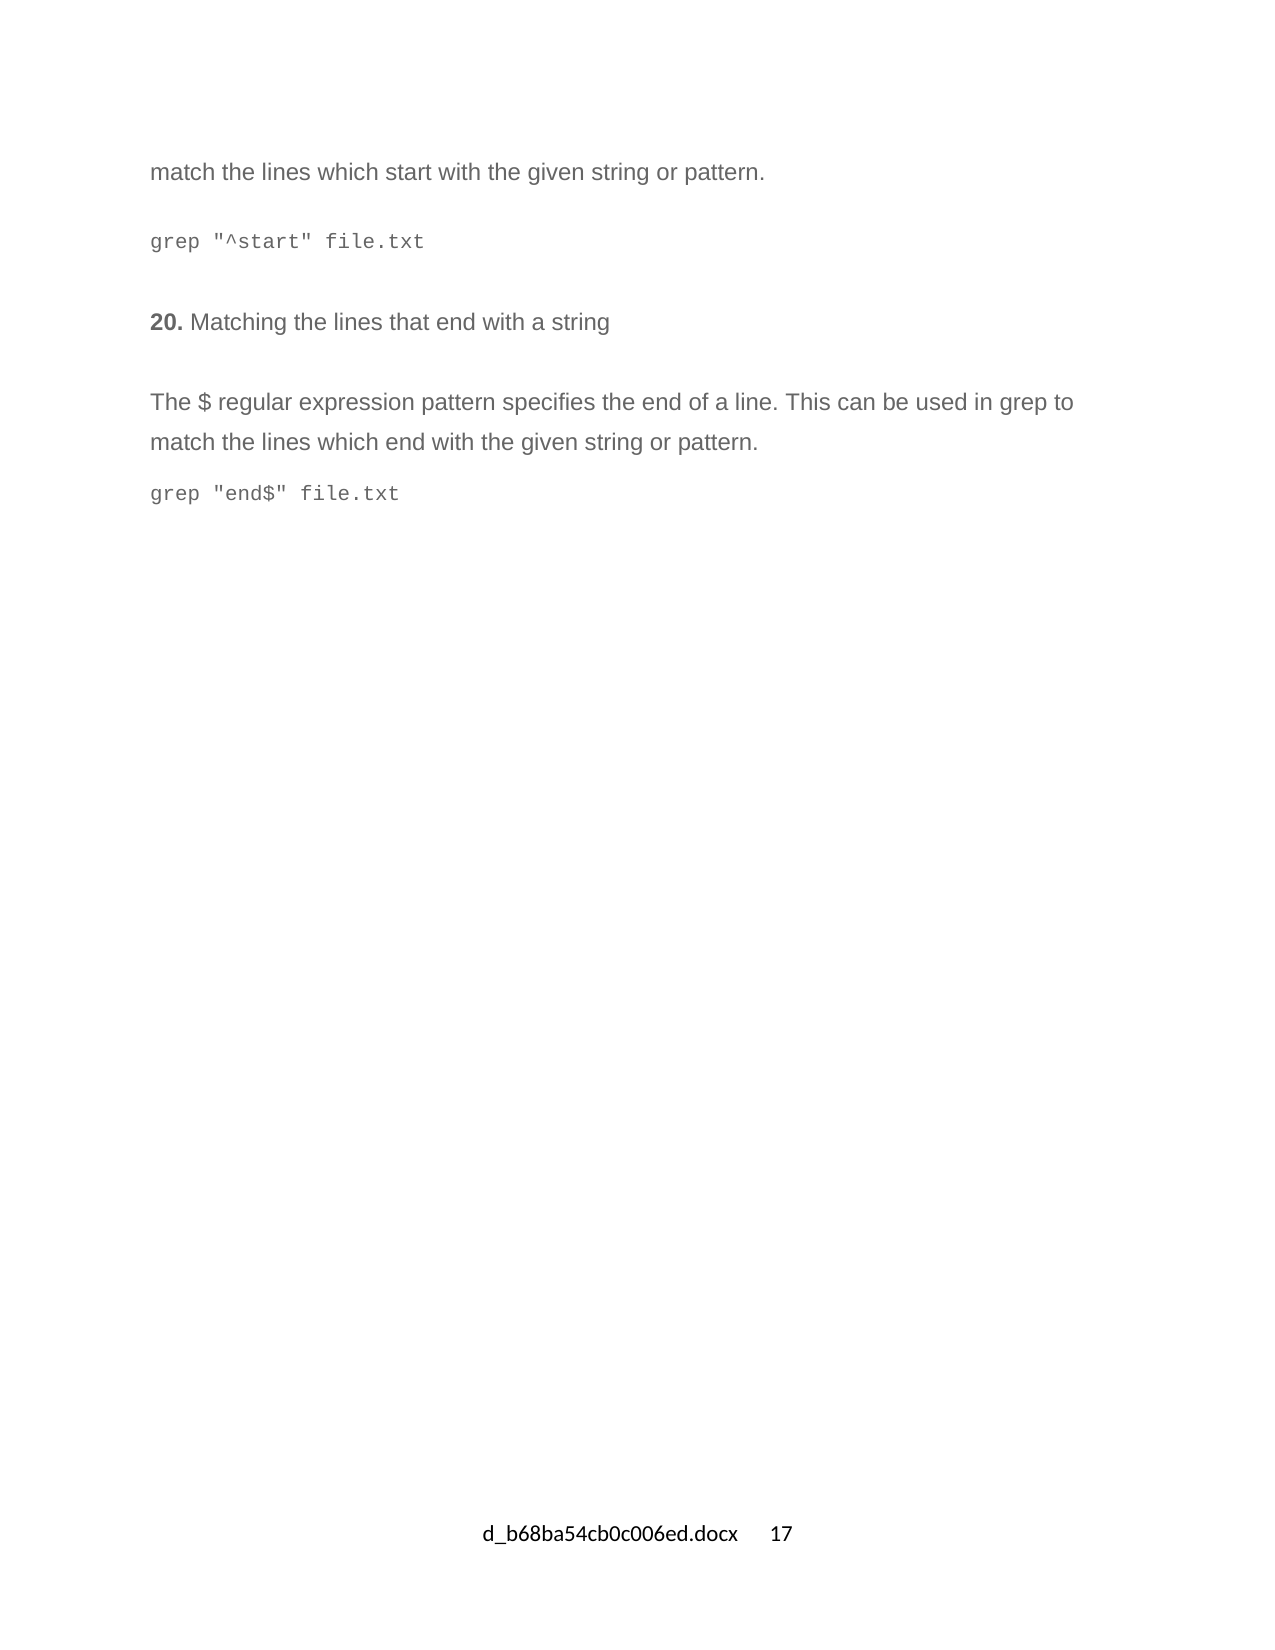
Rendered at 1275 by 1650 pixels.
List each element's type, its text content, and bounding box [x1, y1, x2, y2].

text 20. Matching the lines that end with a string The $ regular expression pattern specifies the end of a line. This can be used in grep to match the lines which end with the given string or pattern. [150, 255, 1125, 455]
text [150, 150, 1125, 220]
text grep "end$" file.txt [150, 472, 1125, 507]
text grep "^start" file.txt [150, 220, 1125, 255]
